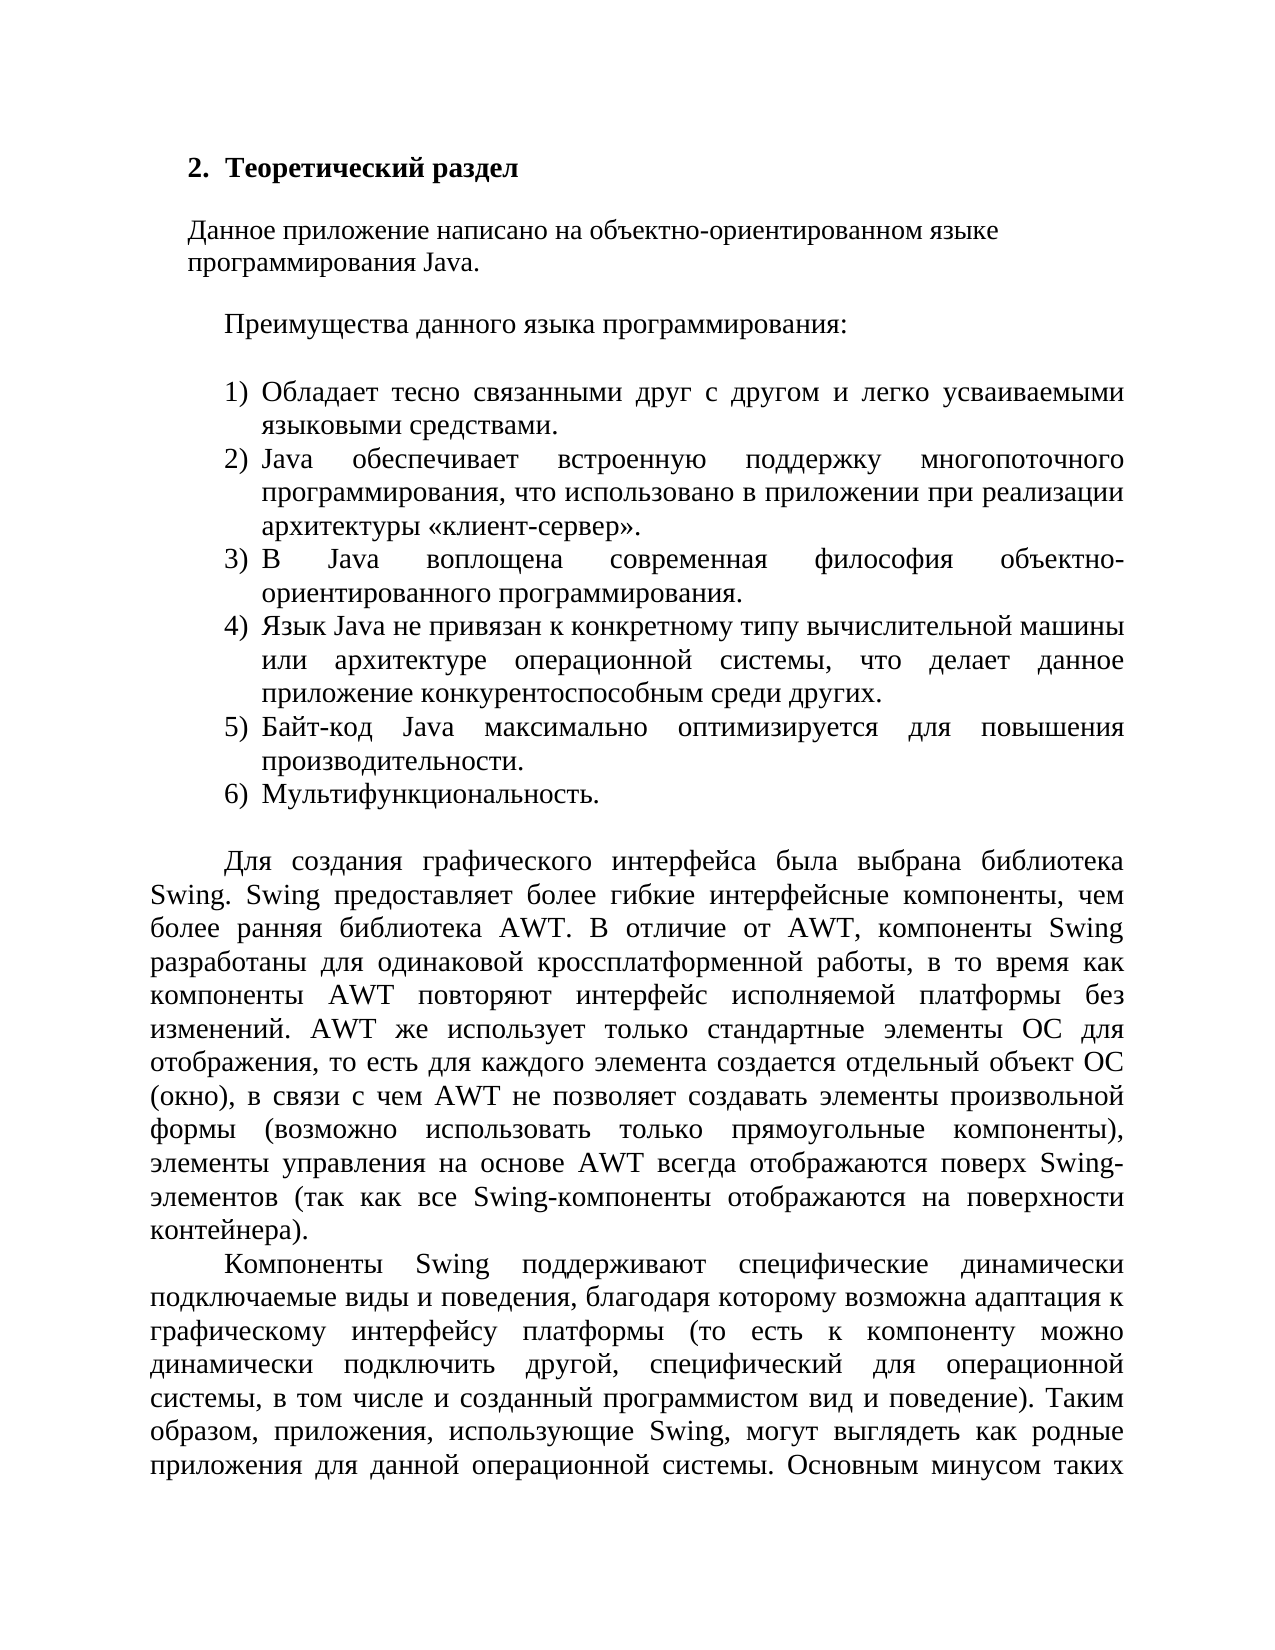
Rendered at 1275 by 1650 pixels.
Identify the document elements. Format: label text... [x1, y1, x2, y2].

subtitle Теоретический раздел [187, 150, 1125, 183]
text Для создания графического интерфейса была выбрана библиотека Swing. Swing предоставляет более гибкие интерфейсные компоненты, чем более ранняя библиотека AWT. В отличие от AWT, компоненты Swing разработаны для одинаковой кроссплатформенной работы, в то время как компоненты AWT повторяют интерфейс исполняемой платформы без изменений. AWT же использует только стандартные элементы ОС для отображения, то есть для каждого элемента создается отдельный объект ОС (окно), в связи с чем AWT не позволяет создавать элементы произвольной формы (возможно использовать только прямоугольные компоненты), элементы управления на основе AWT всегда отображаются поверх Swing-элементов (так как все Swing-компоненты отображаются на поверхности контейнера). [150, 843, 1125, 1246]
list В Java воплощена современная философия объектно-ориентированного программирования. [224, 541, 1125, 608]
list Язык Java не привязан к конкретному типу вычислительной машины или архитектуре операционной системы, что делает данное приложение конкурентоспособным среди других. [224, 608, 1125, 709]
text Преимущества данного языка программирования: [150, 307, 1125, 340]
list Java обеспечивает встроенную поддержку многопоточного программирования, что использовано в приложении при реализации архитектуры «клиент-сервер». [224, 441, 1125, 541]
text Данное приложение написано на объектно-ориентированном языке программирования Java. [187, 213, 1125, 277]
list Мультифункциональность. [224, 776, 1125, 810]
list Обладает тесно связанными друг с другом и легко усваиваемыми языковыми средствами. [224, 374, 1125, 441]
list Байт-код Java максимально оптимизируется для повышения производительности. [224, 709, 1125, 776]
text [150, 1246, 1125, 1481]
